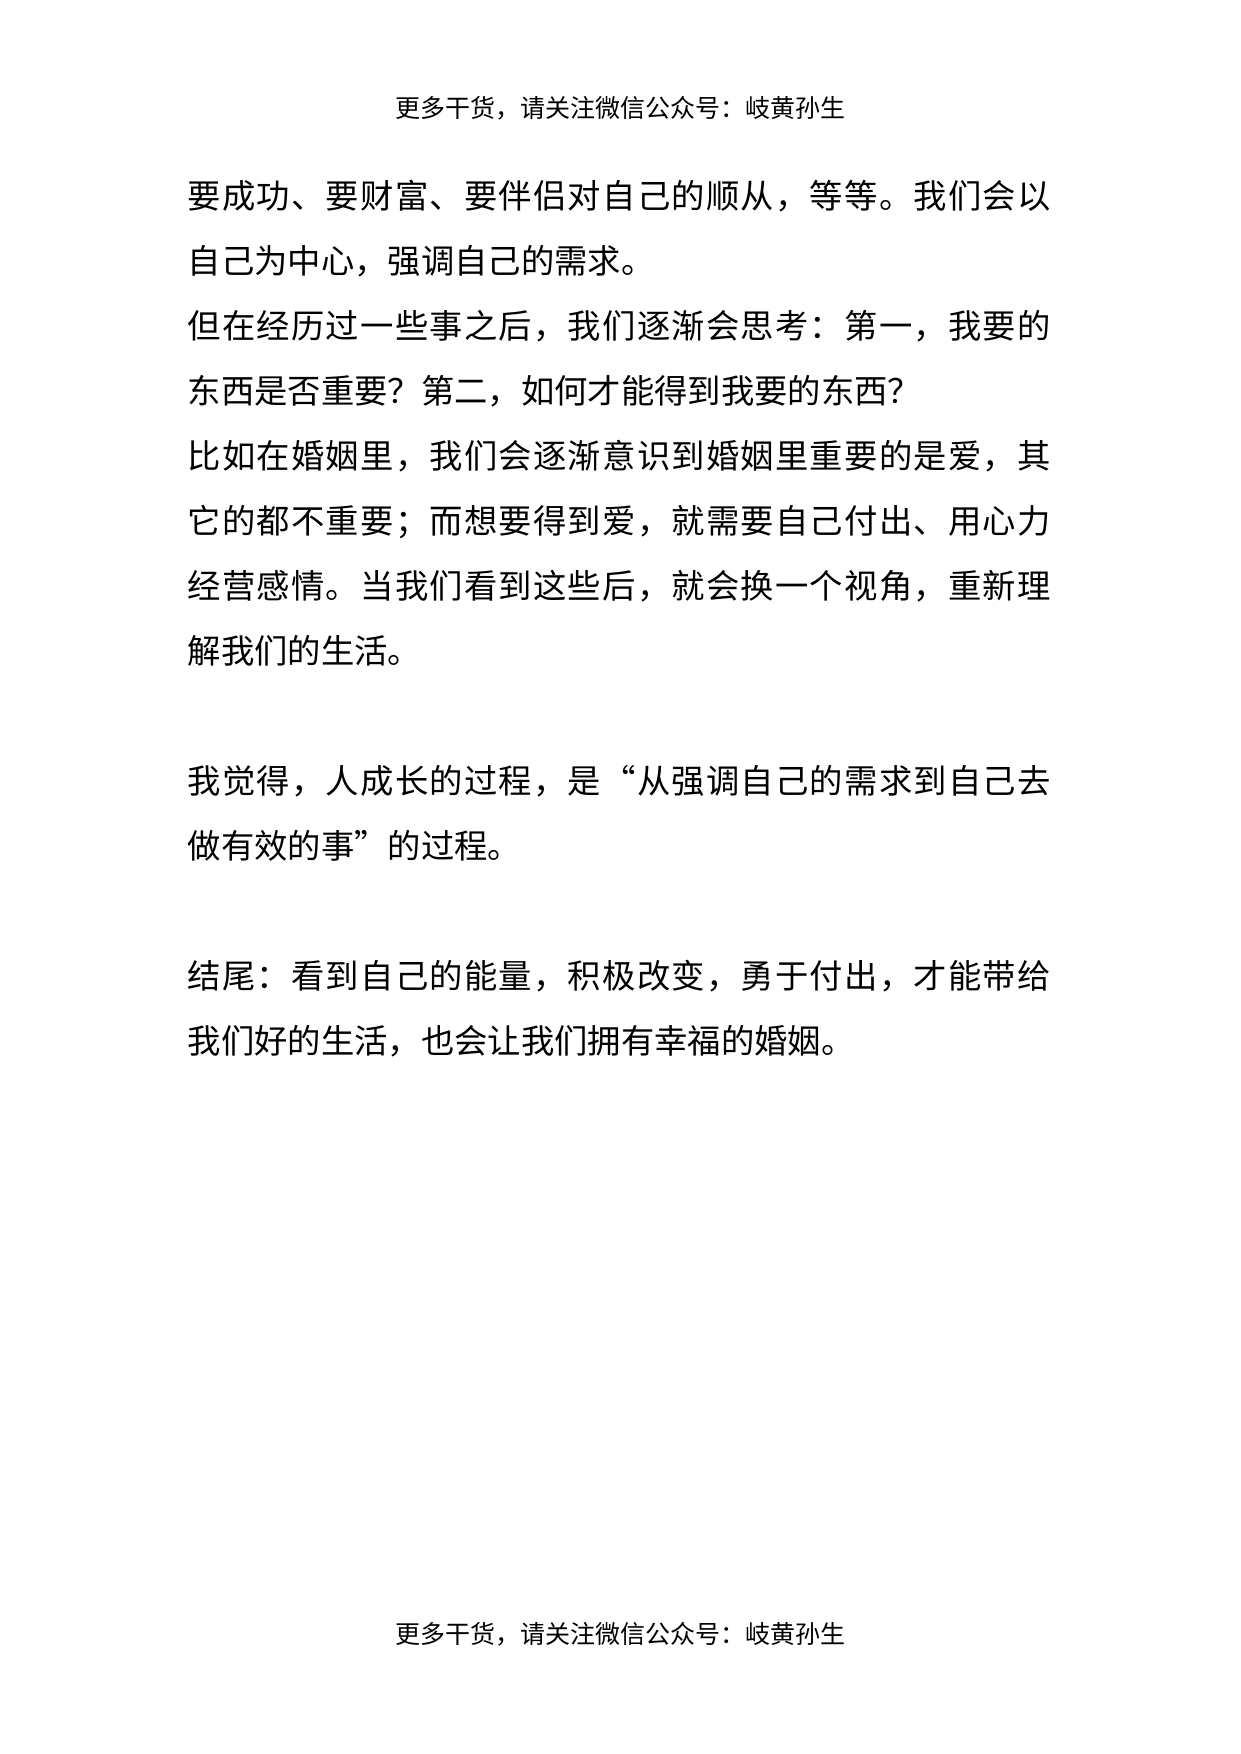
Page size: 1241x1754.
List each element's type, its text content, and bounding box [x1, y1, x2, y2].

text 比如在婚姻里，我们会逐渐意识到婚姻里重要的是爱，其它的都不重要；而想要得到爱，就需要自己付出、用心力经营感情。当我们看到这些后，就会换一个视角，重新理解我们的生活。 [187, 422, 1053, 682]
text 结尾：看到自己的能量，积极改变，勇于付出，才能带给我们好的生活，也会让我们拥有幸福的婚姻。 [187, 942, 1053, 1072]
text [187, 162, 1053, 292]
text 但在经历过一些事之后，我们逐渐会思考：第一，我要的东西是否重要？第二，如何才能得到我要的东西？ [187, 292, 1053, 422]
text 我觉得，人成长的过程，是“从强调自己的需求到自己去做有效的事”的过程。 [187, 747, 1053, 877]
